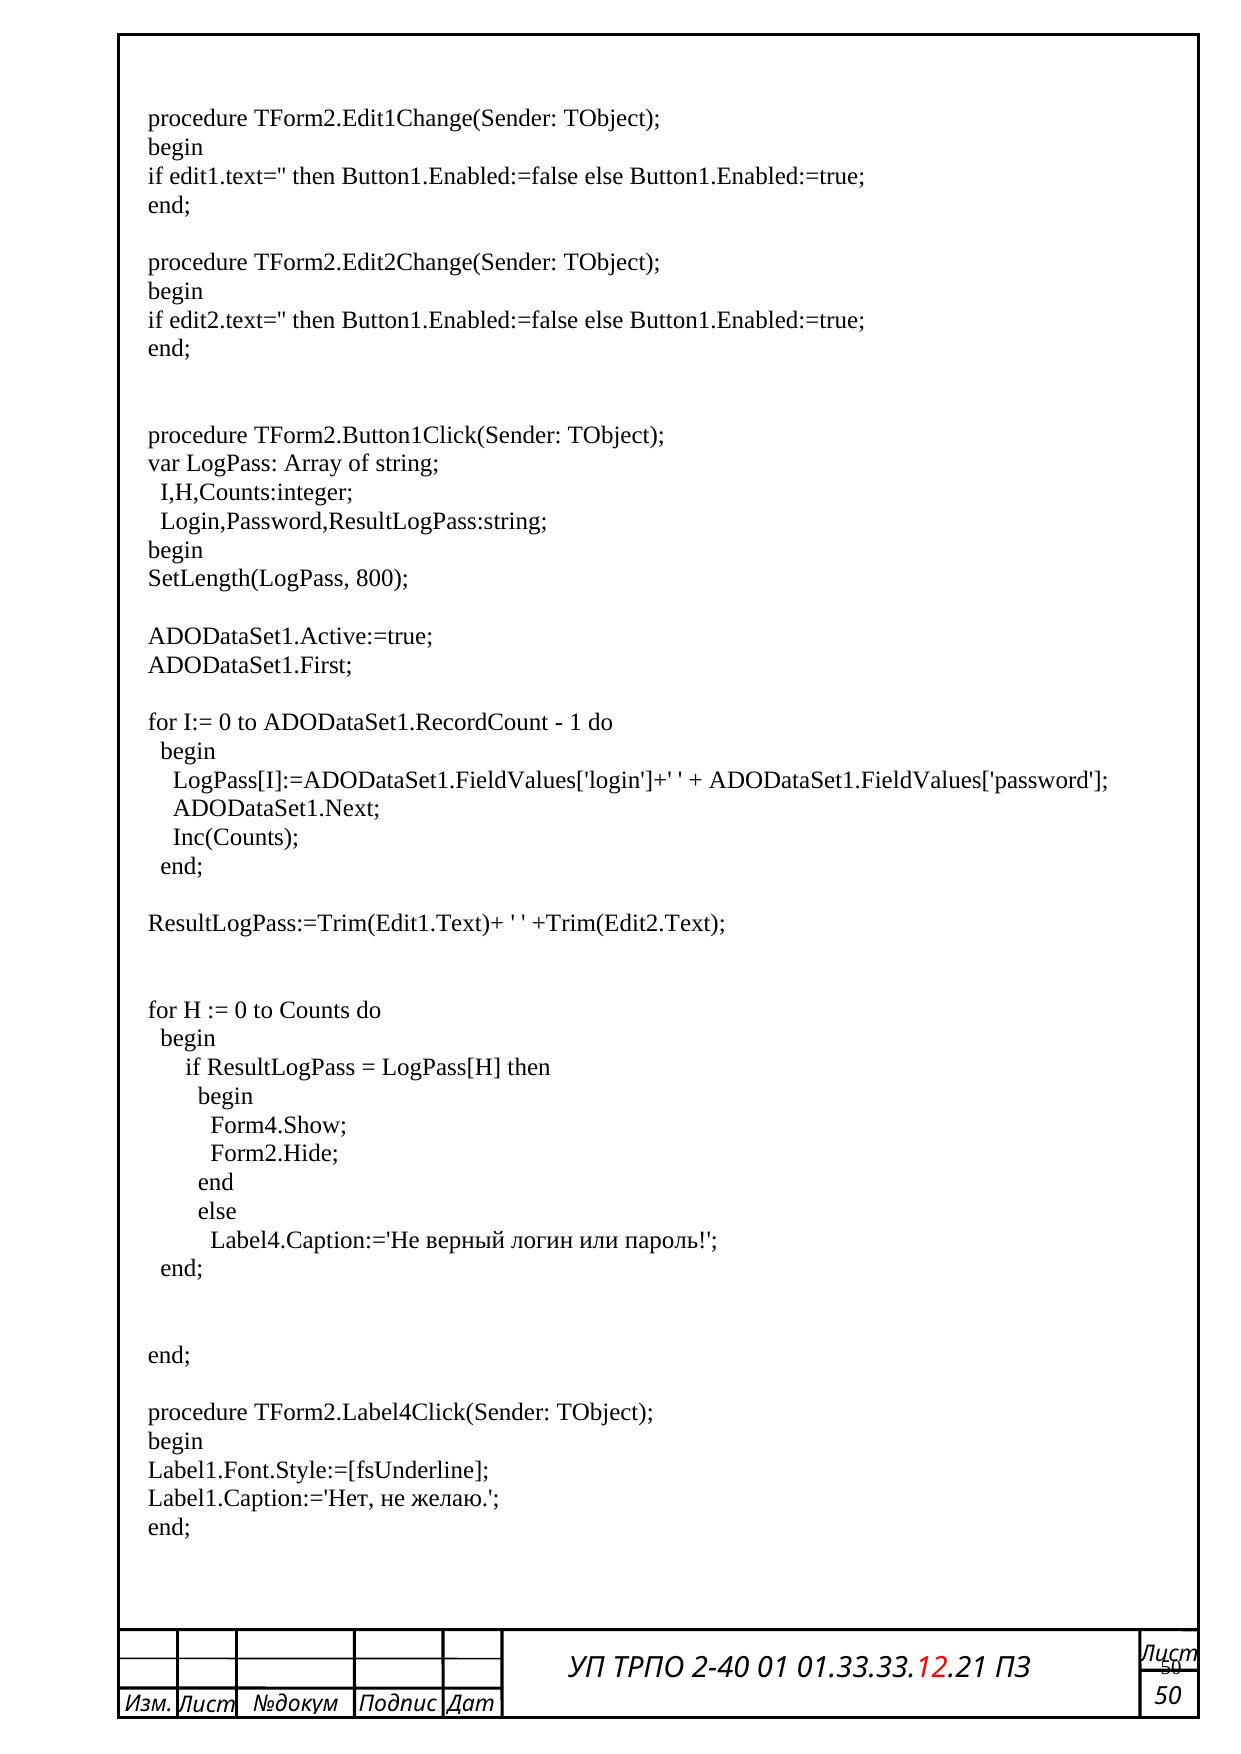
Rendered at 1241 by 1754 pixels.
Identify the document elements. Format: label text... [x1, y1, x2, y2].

text end; [148, 1340, 1181, 1368]
text end; [148, 190, 1181, 218]
text ADODataSet1.Active:=true; [148, 621, 1181, 650]
text ResultLogPass:=Trim(Edit1.Text)+ ' ' +Trim(Edit2.Text); [148, 908, 1181, 937]
text end; [148, 1512, 1181, 1541]
text begin [148, 276, 1181, 305]
text begin [148, 1081, 1181, 1110]
text Form2.Hide; [148, 1138, 1181, 1167]
text Inc(Counts); [148, 822, 1181, 851]
text end; [148, 851, 1181, 880]
text var LogPass: Array of string; [148, 448, 1181, 477]
text begin [148, 132, 1181, 161]
text begin [148, 535, 1181, 563]
text SetLength(LogPass, 800); [148, 563, 1181, 592]
text if ResultLogPass = LogPass[H] then [148, 1052, 1181, 1081]
text I,H,Counts:integer; [148, 477, 1181, 506]
text ADODataSet1.First; [148, 650, 1181, 678]
text end [148, 1167, 1181, 1196]
text if edit2.text='' then Button1.Enabled:=false else Button1.Enabled:=true; [148, 305, 1181, 333]
text procedure TForm2.Edit2Change(Sender: TObject); [148, 247, 1181, 276]
text for I:= 0 to ADODataSet1.RecordCount - 1 do [148, 707, 1181, 736]
text LogPass[I]:=ADODataSet1.FieldValues['login']+' ' + ADODataSet1.FieldValues['password']; [148, 765, 1181, 793]
text Label1.Caption:='Нет, не желаю.'; [148, 1483, 1181, 1512]
text end; [148, 1253, 1181, 1282]
text Label4.Caption:='Не верный логин или пароль!'; [148, 1225, 1181, 1253]
text begin [148, 1426, 1181, 1455]
text for H := 0 to Counts do [148, 995, 1181, 1023]
text else [148, 1196, 1181, 1225]
text begin [148, 1023, 1181, 1052]
text end; [148, 333, 1181, 362]
text procedure TForm2.Button1Click(Sender: TObject); [148, 420, 1181, 448]
text Form4.Show; [148, 1110, 1181, 1138]
text Login,Password,ResultLogPass:string; [148, 506, 1181, 535]
text procedure TForm2.Label4Click(Sender: TObject); [148, 1397, 1181, 1426]
text Label1.Font.Style:=[fsUnderline]; [148, 1455, 1181, 1483]
text procedure TForm2.Edit1Change(Sender: TObject); [148, 103, 1181, 132]
text if edit1.text='' then Button1.Enabled:=false else Button1.Enabled:=true; [148, 161, 1181, 190]
text begin [148, 736, 1181, 765]
text ADODataSet1.Next; [148, 793, 1181, 822]
